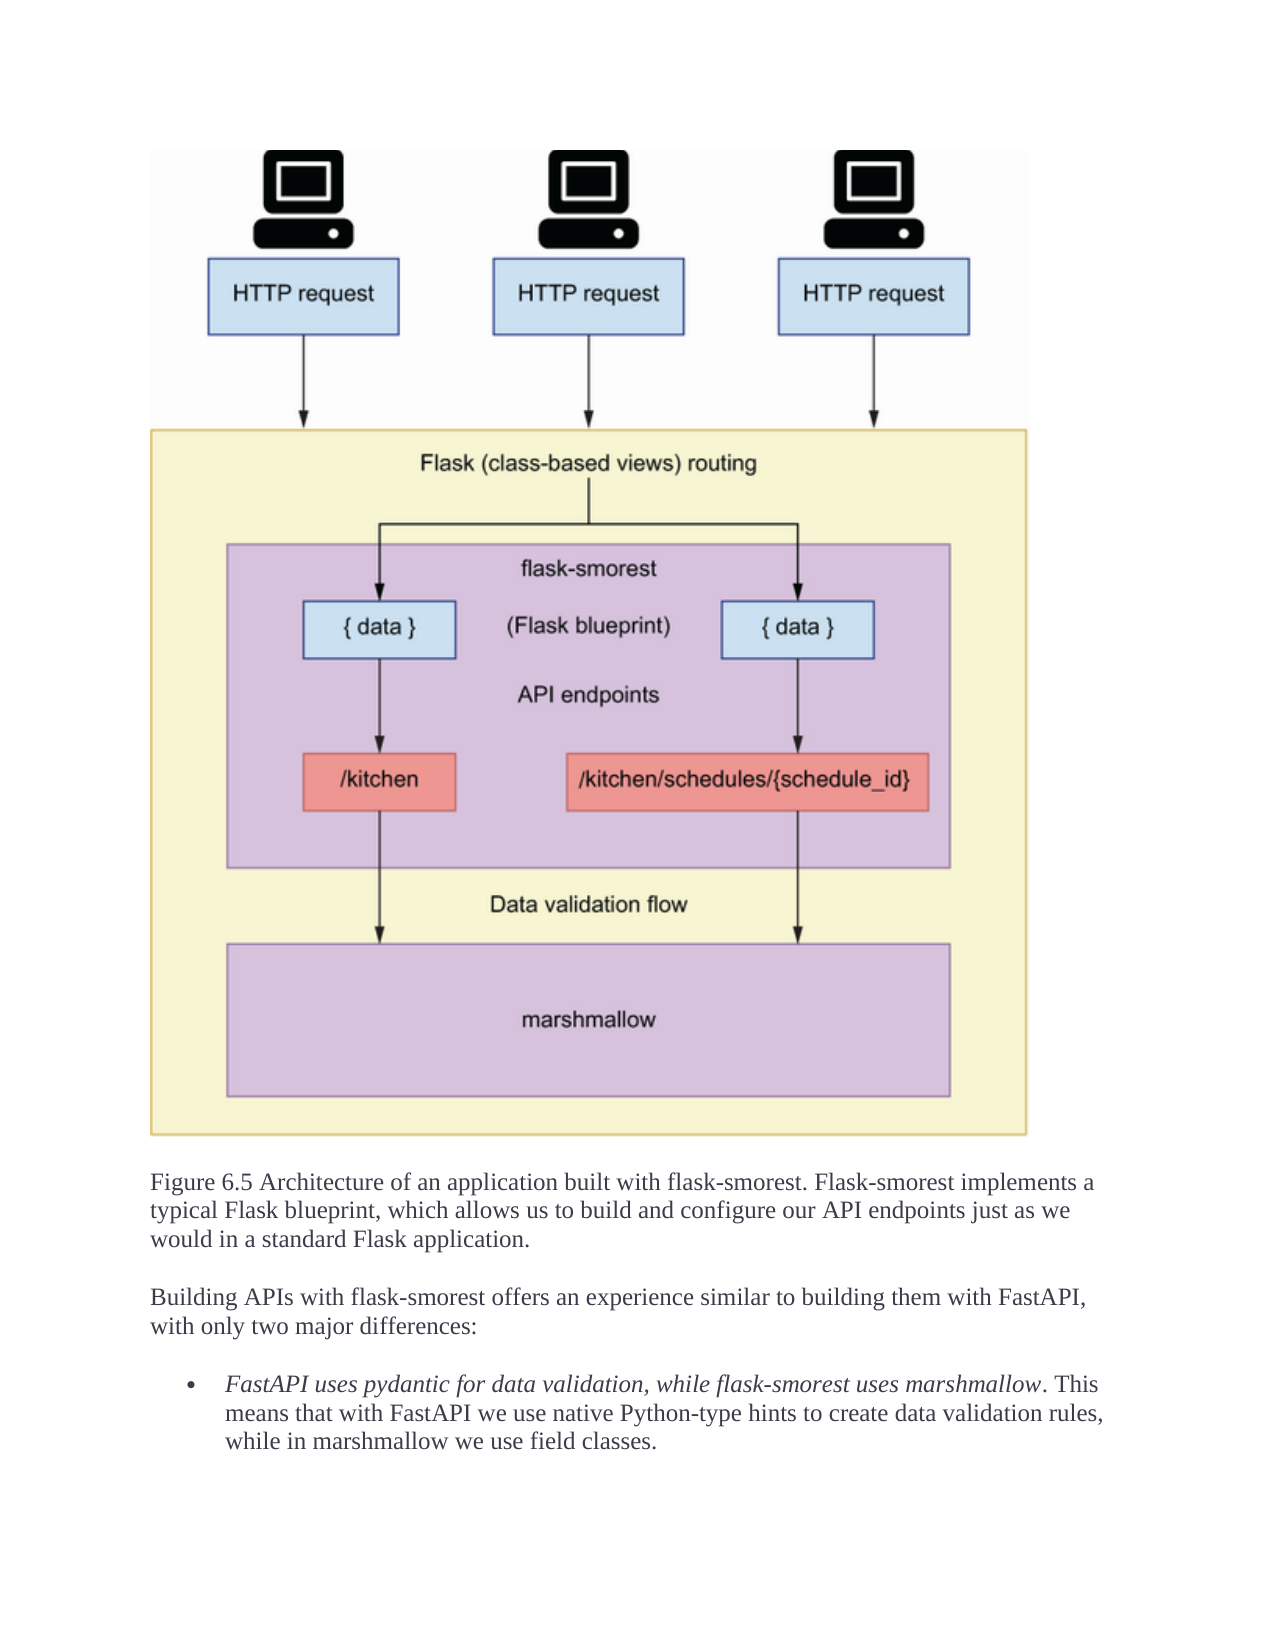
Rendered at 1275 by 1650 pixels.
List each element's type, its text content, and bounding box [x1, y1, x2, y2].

picture [150, 150, 1030, 1138]
text Figure 6.5 Architecture of an application built with flask-smorest. Flask-smorest implements a typical Flask blueprint, which allows us to build and configure our API endpoints just as we would in a standard Flask application. [150, 1167, 1125, 1253]
text Building APIs with flask-smorest offers an experience similar to building them with FastAPI, with only two major differences: [150, 1282, 1125, 1340]
list FastAPI uses pydantic for data validation, while flask-smorest uses marshmallow. This means that with FastAPI we use native Python-type hints to create data validation rules, while in marshmallow we use field classes. [187, 1369, 1125, 1455]
